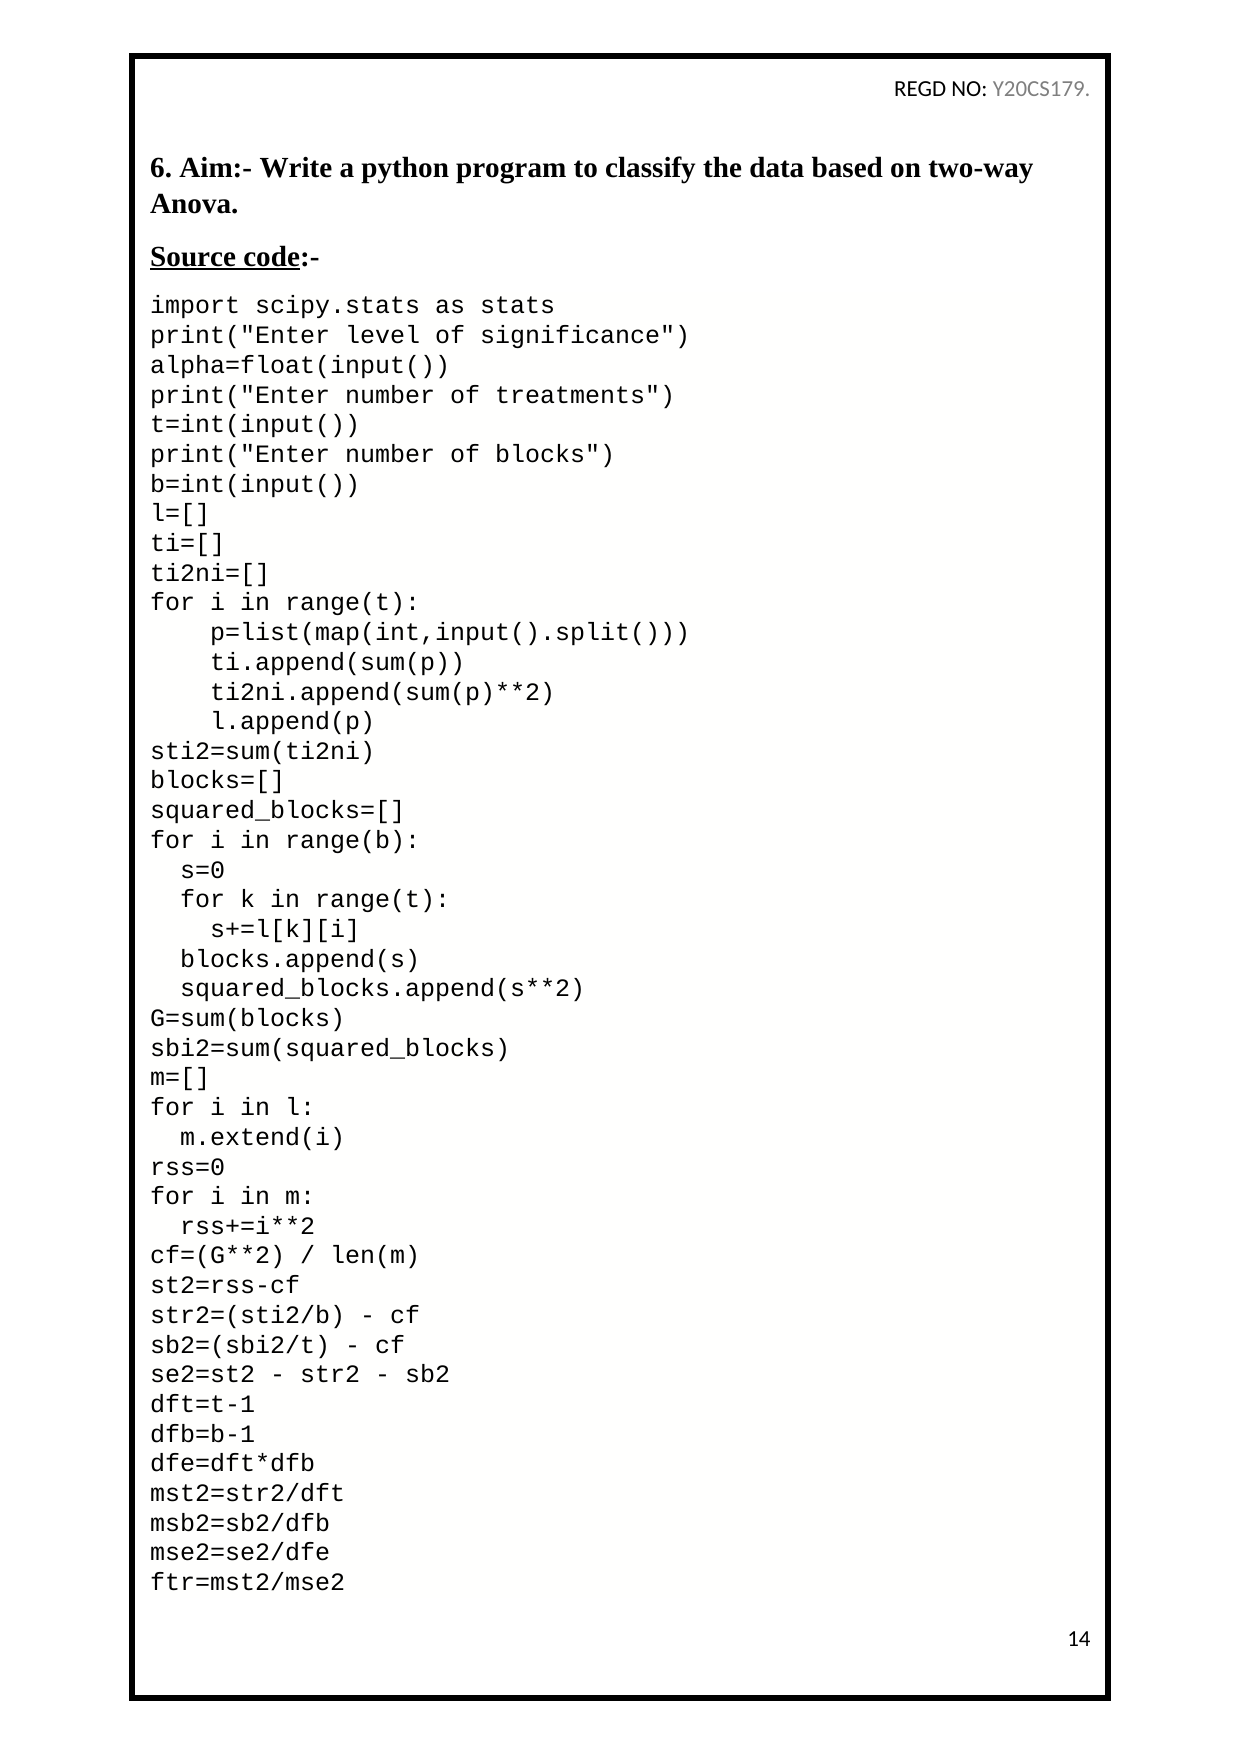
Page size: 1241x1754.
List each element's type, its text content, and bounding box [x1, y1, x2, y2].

text s+=l[k][i] [150, 915, 1090, 945]
text print("Enter number of blocks") [150, 440, 1090, 470]
text squared_blocks=[] [150, 796, 1090, 826]
text mst2=str2/dft [150, 1479, 1090, 1509]
text sbi2=sum(squared_blocks) [150, 1034, 1090, 1064]
text ti2ni=[] [150, 559, 1090, 589]
text for i in range(t): [150, 589, 1090, 618]
text mse2=se2/dfe [150, 1539, 1090, 1568]
text blocks=[] [150, 767, 1090, 796]
text print("Enter level of significance") [150, 321, 1090, 351]
text for i in l: [150, 1093, 1090, 1123]
text 6. Aim:- Write a python program to classify the data based on two-way Anova. [150, 150, 1090, 220]
text cf=(G**2) / len(m) [150, 1242, 1090, 1271]
text msb2=sb2/dfb [150, 1509, 1090, 1539]
text for k in range(t): [150, 886, 1090, 915]
text se2=st2 - str2 - sb2 [150, 1361, 1090, 1390]
text dfe=dft*dfb [150, 1449, 1090, 1479]
text p=list(map(int,input().split())) [150, 618, 1090, 648]
text b=int(input()) [150, 470, 1090, 499]
text m.extend(i) [150, 1123, 1090, 1153]
text ftr=mst2/mse2 [150, 1568, 1090, 1598]
text dfb=b-1 [150, 1420, 1090, 1449]
text alpha=float(input()) [150, 351, 1090, 381]
text l.append(p) [150, 707, 1090, 737]
text rss+=i**2 [150, 1212, 1090, 1242]
text rss=0 [150, 1153, 1090, 1182]
text str2=(sti2/b) - cf [150, 1301, 1090, 1331]
text sb2=(sbi2/t) - cf [150, 1331, 1090, 1361]
text m=[] [150, 1064, 1090, 1093]
text s=0 [150, 856, 1090, 886]
text blocks.append(s) [150, 945, 1090, 974]
text print("Enter number of treatments") [150, 381, 1090, 411]
text sti2=sum(ti2ni) [150, 737, 1090, 767]
text ti.append(sum(p)) [150, 648, 1090, 678]
text squared_blocks.append(s**2) [150, 974, 1090, 1004]
text for i in m: [150, 1182, 1090, 1212]
text ti2ni.append(sum(p)**2) [150, 678, 1090, 707]
text l=[] [150, 499, 1090, 529]
text ti=[] [150, 529, 1090, 559]
text t=int(input()) [150, 411, 1090, 440]
text import scipy.stats as stats [150, 292, 1090, 321]
text Source code:- [150, 239, 1090, 272]
text st2=rss-cf [150, 1271, 1090, 1301]
text dft=t-1 [150, 1390, 1090, 1420]
text for i in range(b): [150, 826, 1090, 856]
text G=sum(blocks) [150, 1004, 1090, 1034]
